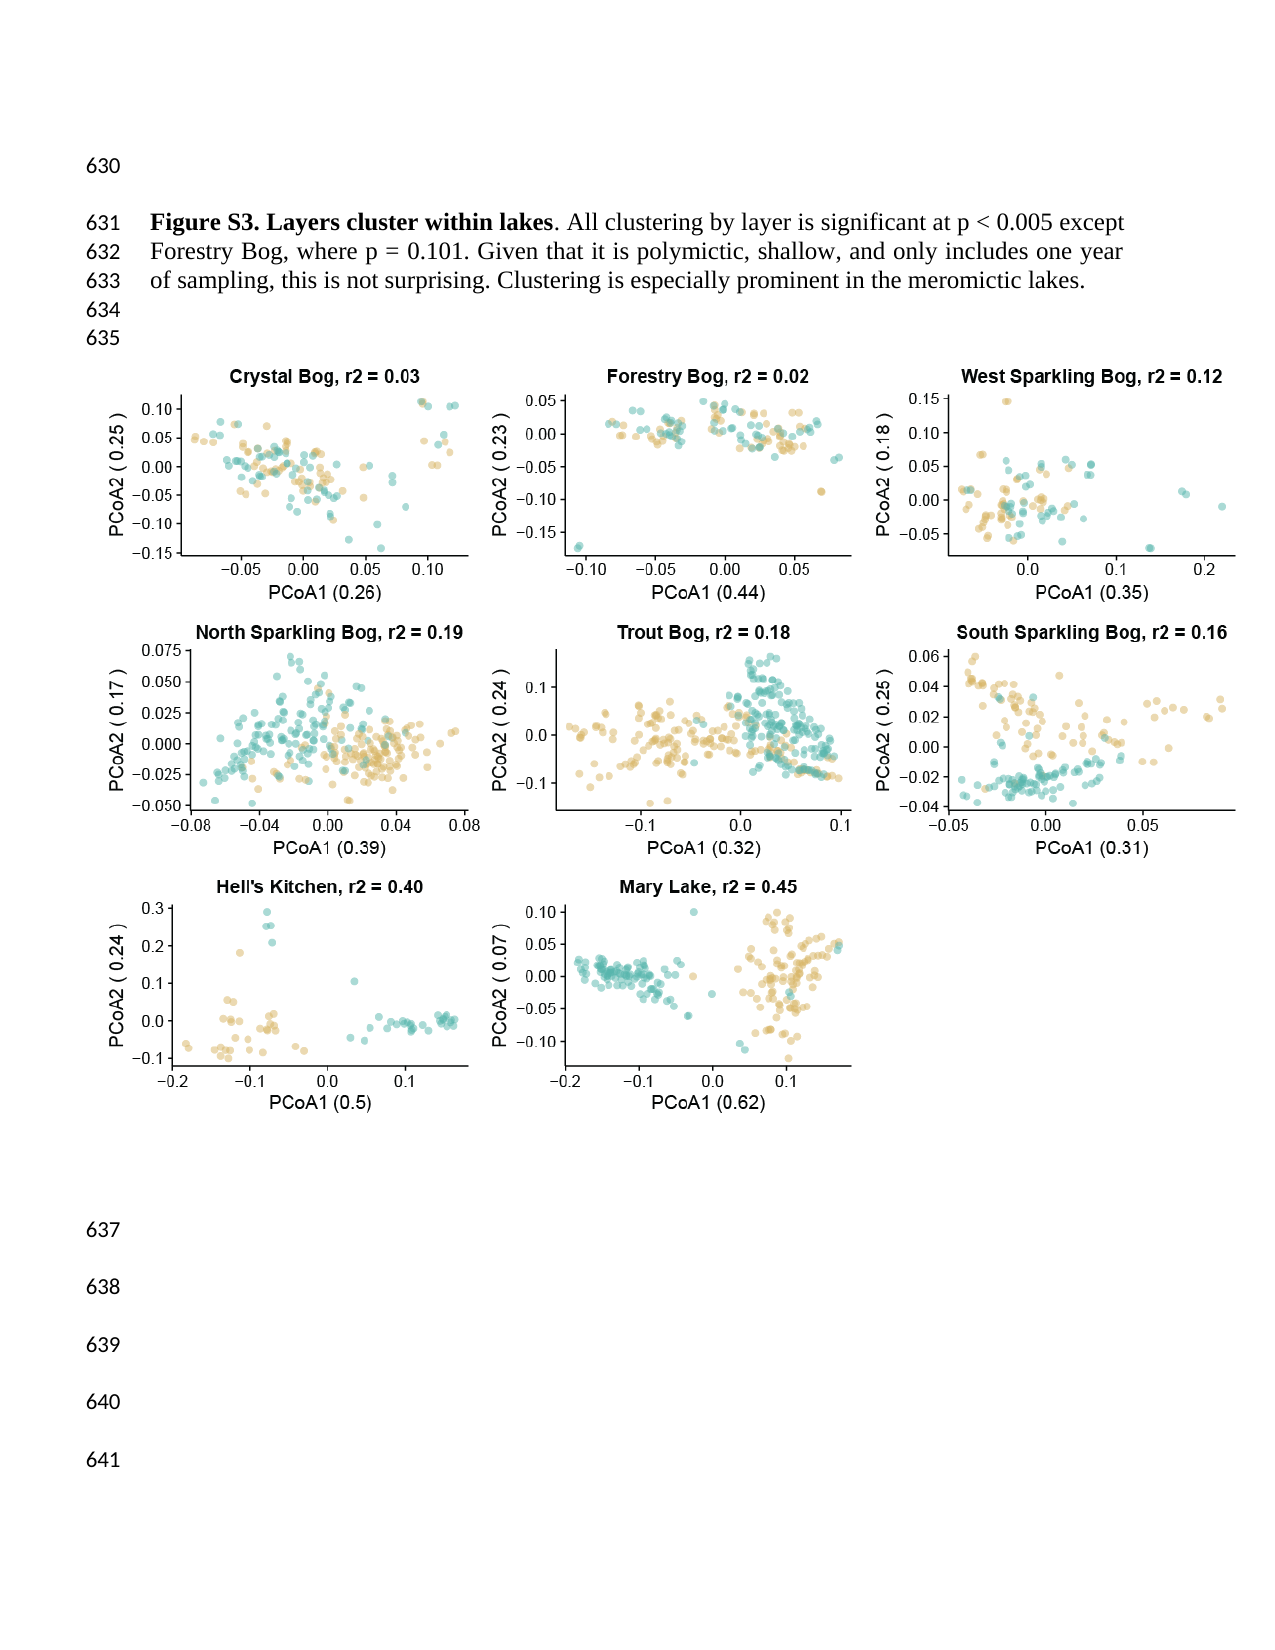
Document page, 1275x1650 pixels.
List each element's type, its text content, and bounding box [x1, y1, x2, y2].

text Figure S3. Layers cluster within lakes. All clustering by layer is significant at p < 0.005 except Forestry Bog, where p = 0.101. Given that it is polymictic, shallow, and only includes one year of sampling, this is not surprising. Clustering is especially prominent in the meromictic lakes. [150, 207, 1125, 294]
picture [89, 358, 1239, 1123]
